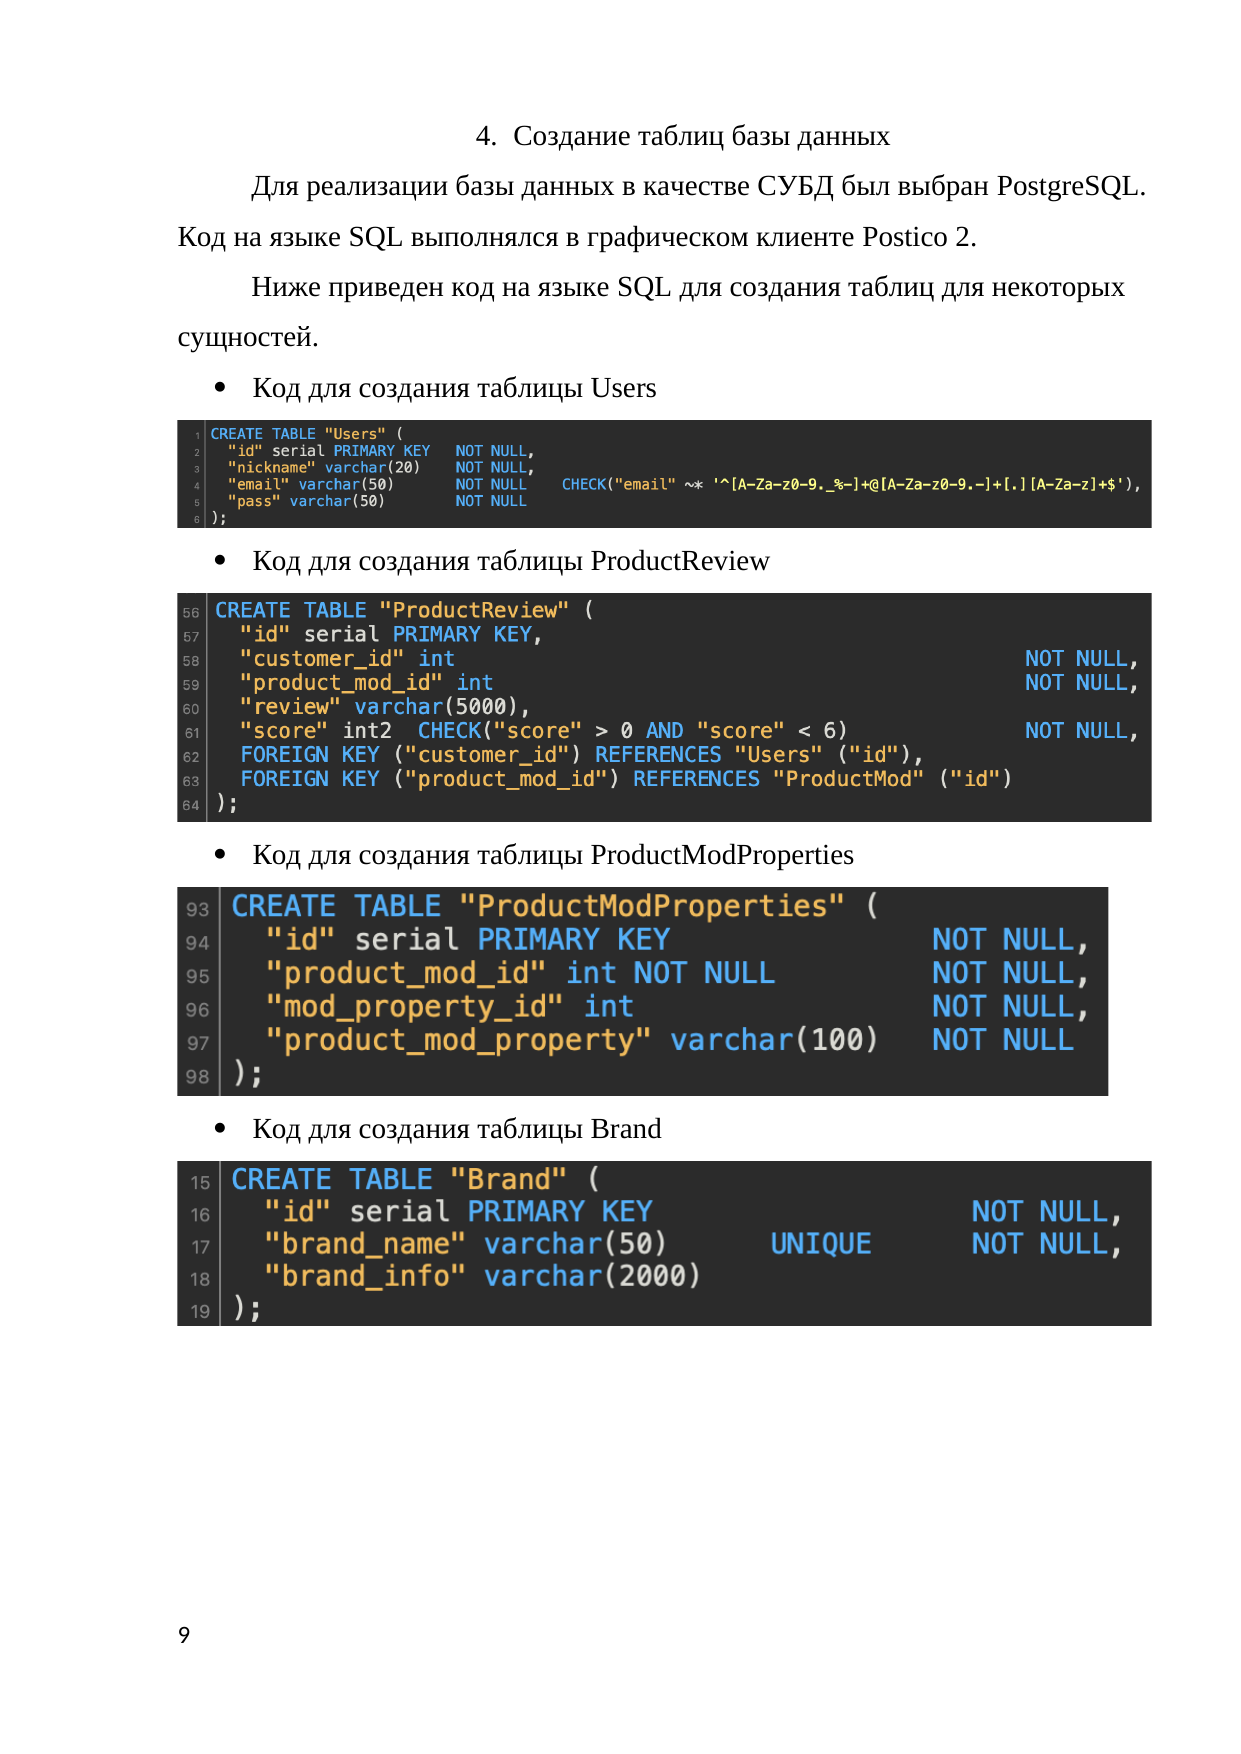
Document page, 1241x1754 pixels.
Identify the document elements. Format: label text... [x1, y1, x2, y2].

picture [177, 420, 1152, 528]
picture [177, 593, 1152, 822]
list Код для создания таблицы Brand [215, 1111, 1152, 1144]
text Для реализации базы данных в качестве СУБД был выбран PostgreSQL. Код на языке SQL выполнялся в графическом клиенте Postico 2. [177, 168, 1152, 252]
picture [177, 887, 1109, 1096]
list Код для создания таблицы ProductReview [215, 543, 1152, 576]
list Код для создания таблицы Users [215, 370, 1152, 403]
list Создание таблиц базы данных [215, 118, 1152, 152]
picture [177, 1161, 1152, 1326]
text Ниже приведен код на языке SQL для создания таблиц для некоторых сущностей. [177, 269, 1152, 353]
list Код для создания таблицы ProductModProperties [215, 837, 1152, 871]
